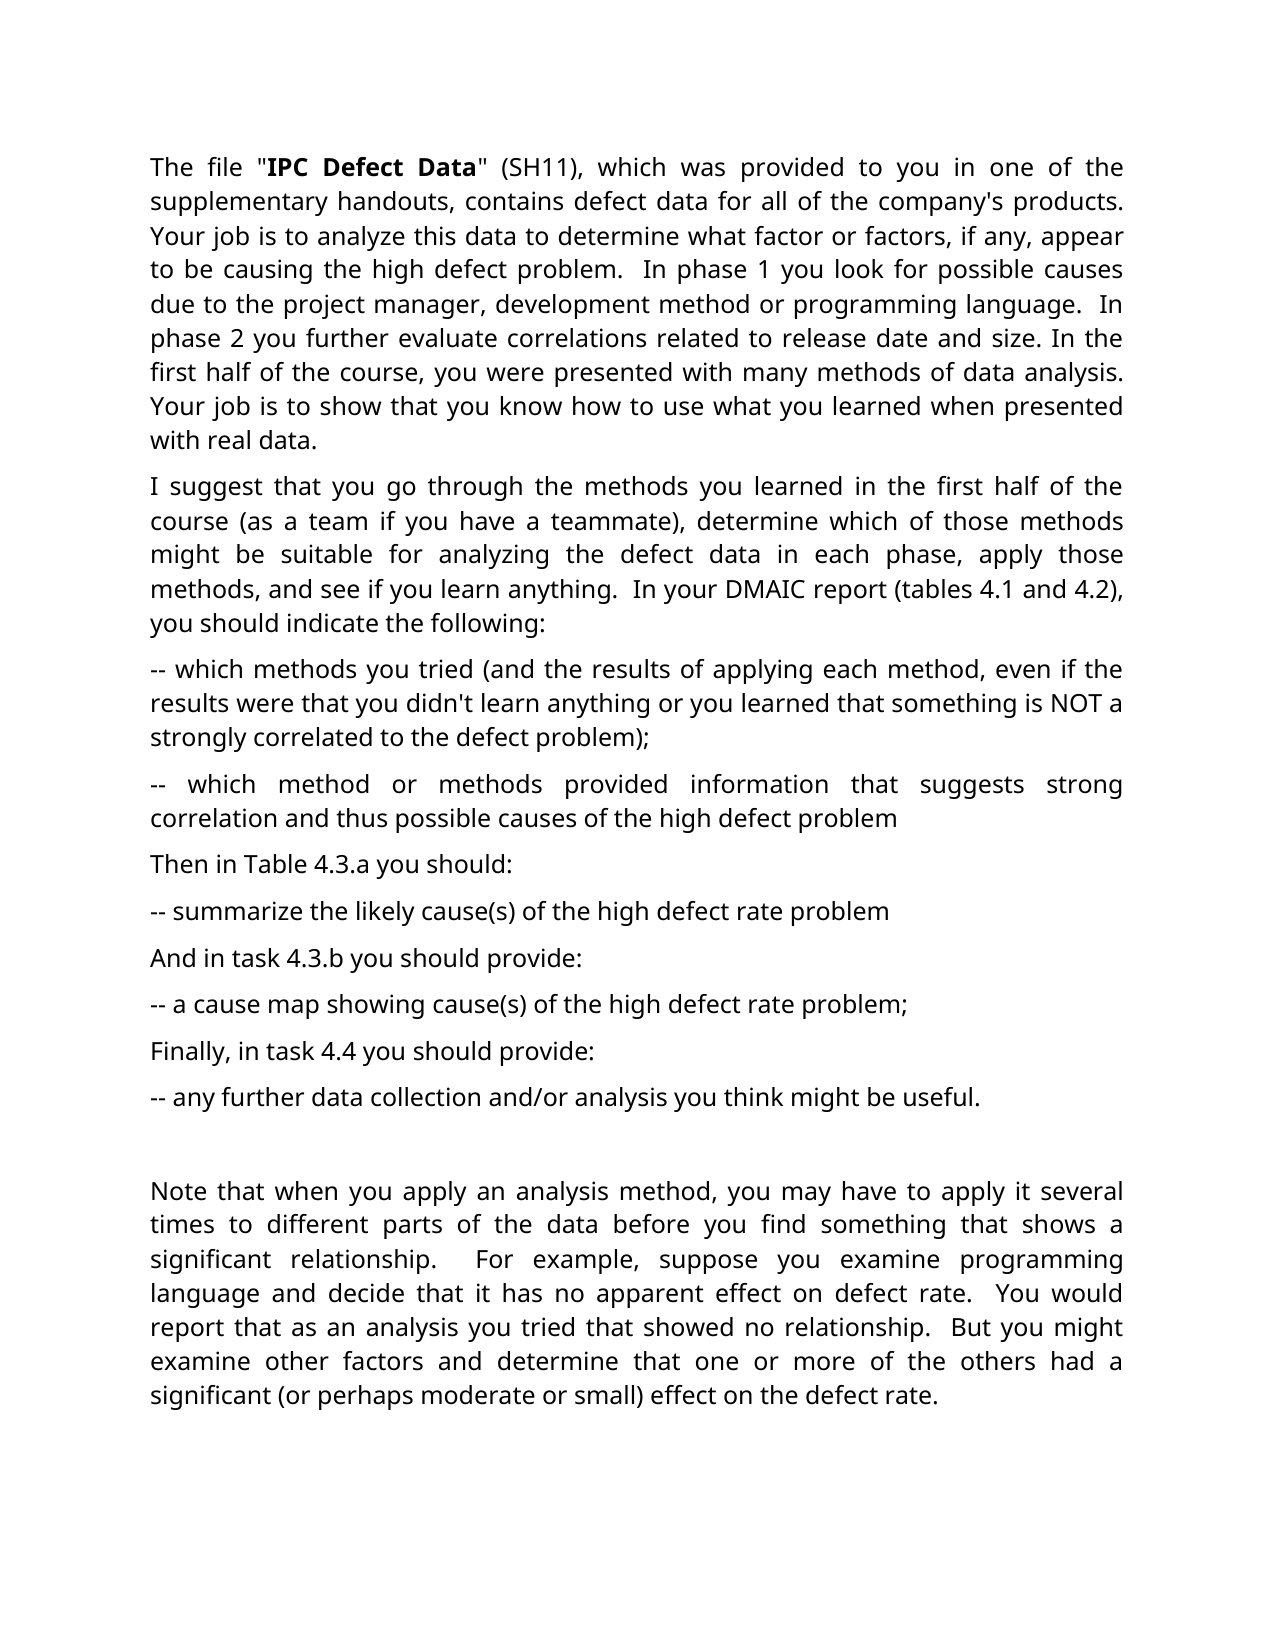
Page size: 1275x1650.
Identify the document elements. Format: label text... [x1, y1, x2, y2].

text -- which methods you tried (and the results of applying each method, even if the results were that you didn't learn anything or you learned that something is NOT a strongly correlated to the defect problem); [150, 652, 1125, 754]
text -- any further data collection and/or analysis you think might be useful. [150, 1080, 1125, 1114]
text Then in Table 4.3.a you should: [150, 847, 1125, 881]
text I suggest that you go through the methods you learned in the first half of the course (as a team if you have a teammate), determine which of those methods might be suitable for analyzing the defect data in each phase, apply those methods, and see if you learn anything. In your DMAIC report (tables 4.1 and 4.2), you should indicate the following: [150, 469, 1125, 639]
text The file "IPC Defect Data" (SH11), which was provided to you in one of the supplementary handouts, contains defect data for all of the company's products. Your job is to analyze this data to determine what factor or factors, if any, appear to be causing the high defect problem. In phase 1 you look for possible causes due to the project manager, development method or programming language. In phase 2 you further evaluate correlations related to release date and size. In the first half of the course, you were presented with many methods of data analysis. Your job is to show that you know how to use what you learned when presented with real data. [150, 150, 1125, 457]
text Finally, in task 4.4 you should provide: [150, 1033, 1125, 1067]
text Note that when you apply an analysis method, you may have to apply it several times to different parts of the data before you find something that shows a significant relationship. For example, suppose you examine programming language and decide that it has no apparent effect on defect rate. You would report that as an analysis you tried that showed no relationship. But you might examine other factors and determine that one or more of the others had a significant (or perhaps moderate or small) effect on the defect rate. [150, 1173, 1125, 1412]
text -- which method or methods provided information that suggests strong correlation and thus possible causes of the high defect problem [150, 767, 1125, 835]
text -- a cause map showing cause(s) of the high defect rate problem; [150, 987, 1125, 1021]
text -- summarize the likely cause(s) of the high defect rate problem [150, 894, 1125, 928]
text And in task 4.3.b you should provide: [150, 940, 1125, 974]
